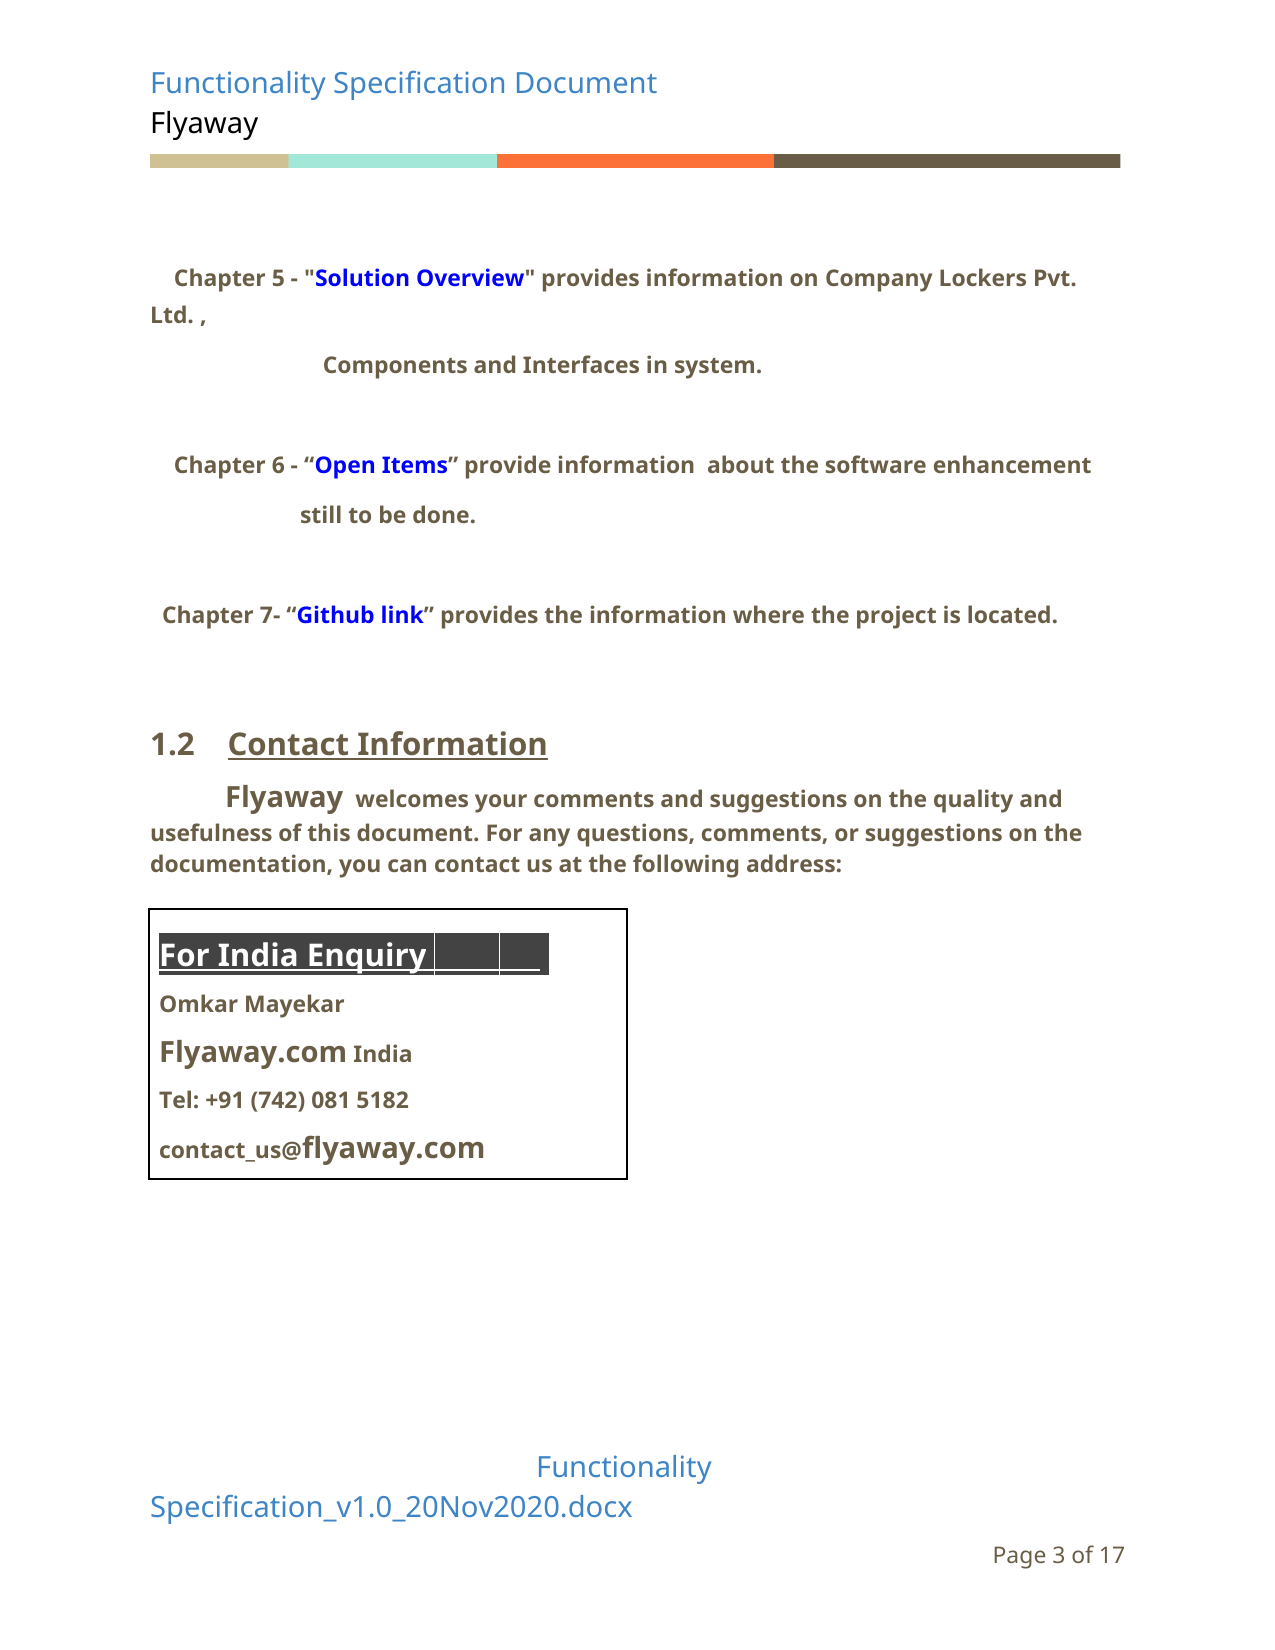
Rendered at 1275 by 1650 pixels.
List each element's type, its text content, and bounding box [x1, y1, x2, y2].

picture [150, 154, 1121, 168]
text 1.2 Contact Information [150, 722, 1125, 764]
text Flyaway welcomes your comments and suggestions on the quality and usefulness of this document. For any questions, comments, or suggestions on the documentation, you can contact us at the following address: [150, 777, 1125, 879]
text still to be done. [150, 499, 1125, 530]
text Chapter 6 - “Open Items” provide information about the software enhancement [150, 449, 1125, 480]
table_header For India Enquiry . Omkar Mayekar Flyaway.com India Tel: +91 (742) 081 5182 contact_us@flyaway.com [150, 910, 626, 1178]
text Chapter 7- “Github link” provides the information where the project is located. [150, 599, 1125, 630]
text Chapter 5 - "Solution Overview" provides information on Company Lockers Pvt. Ltd. , [150, 262, 1125, 330]
text Components and Interfaces in system. [150, 349, 1125, 380]
